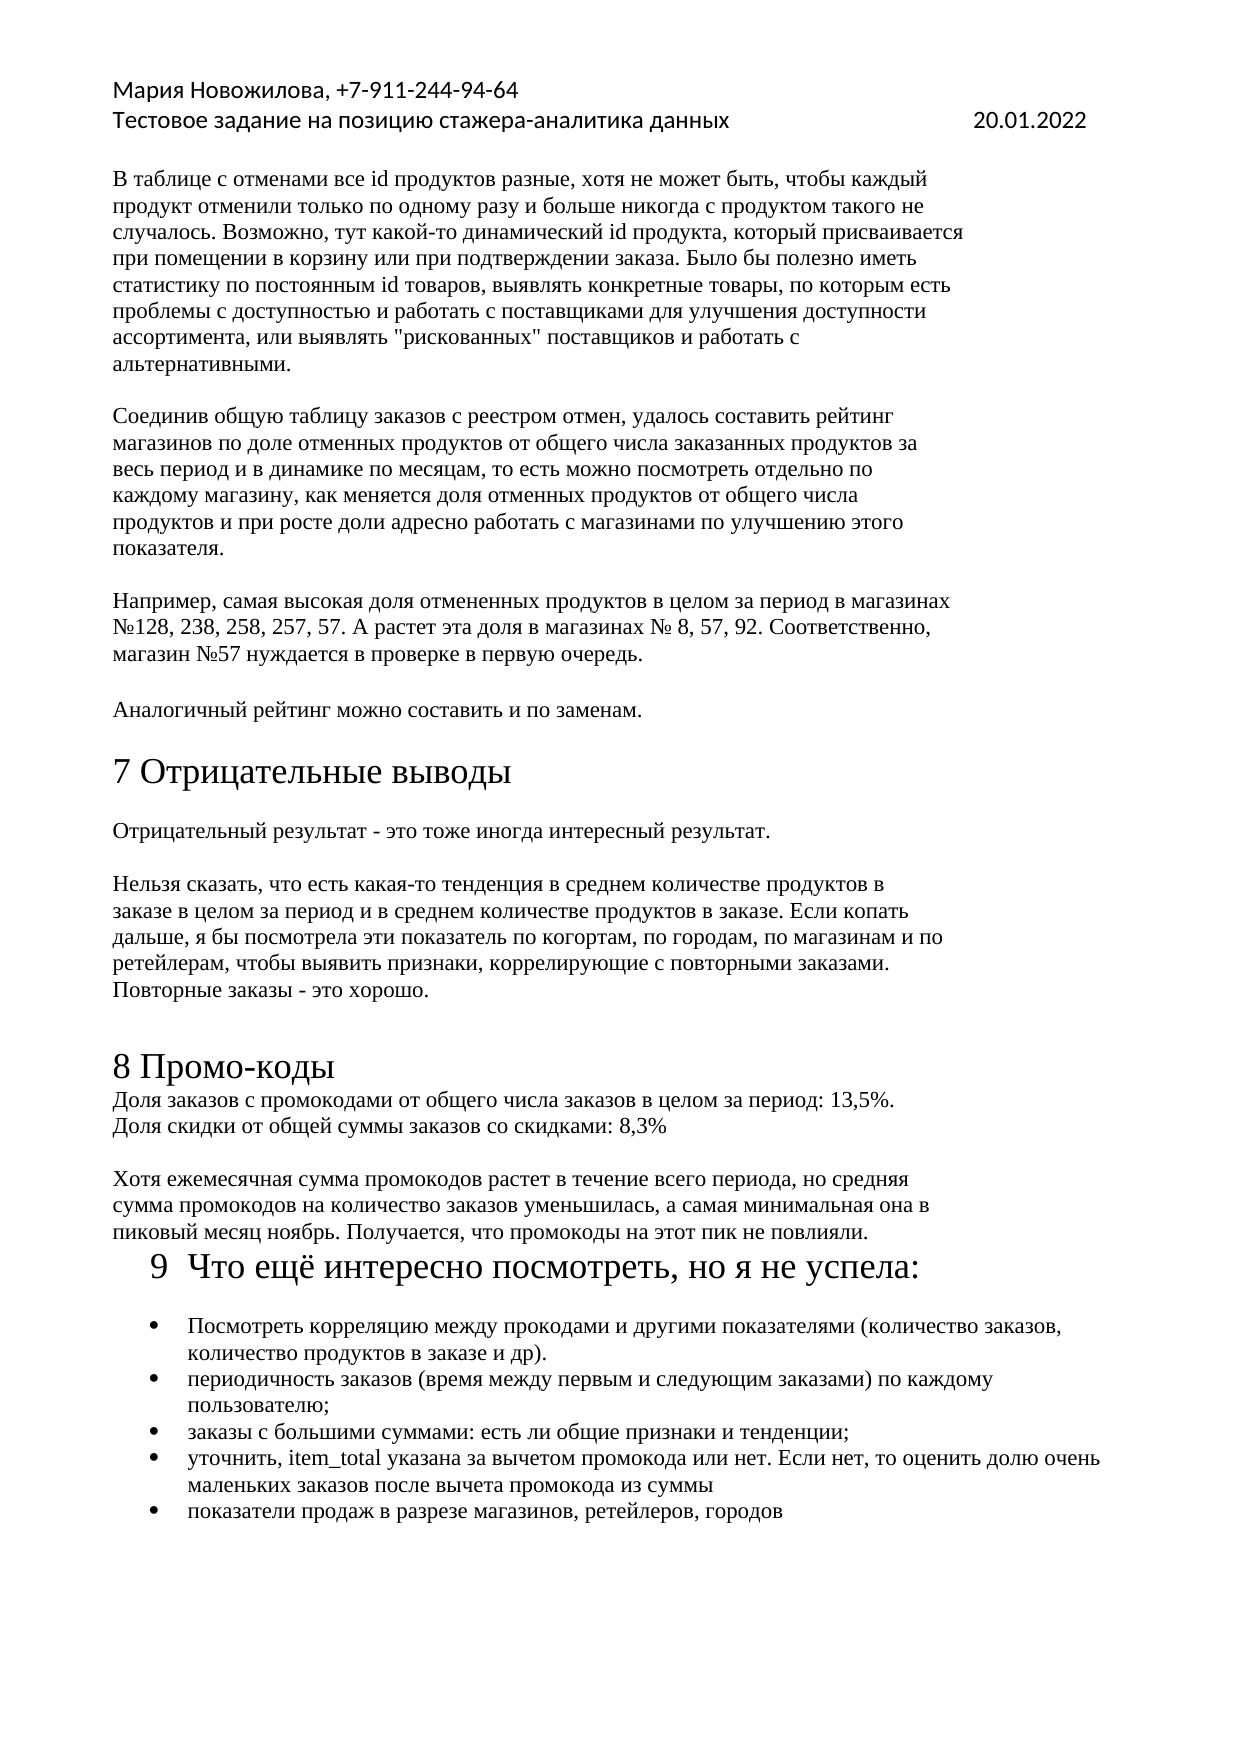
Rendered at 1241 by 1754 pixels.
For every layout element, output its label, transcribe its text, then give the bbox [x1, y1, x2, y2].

list показатели продаж в разрезе магазинов, ретейлеров, городов [150, 1497, 1128, 1523]
text Хотя ежемесячная сумма промокодов растет в течение всего периода, но средняя [112, 1165, 1128, 1191]
text Повторные заказы - это хорошо. [112, 976, 1128, 1002]
text Отрицательный результат - это тоже иногда интересный результат. [112, 818, 1128, 844]
list Посмотреть корреляцию между прокодами и другими показателями (количество заказов, количество продуктов в заказе и др). [150, 1312, 1128, 1365]
text альтернативными. [112, 350, 1128, 376]
text 8 Промо-коды [112, 1044, 1128, 1086]
text Доля скидки от общей суммы заказов со скидками: 8,3% [112, 1112, 1128, 1139]
text статистику по постоянным id товаров, выявлять конкретные товары, по которым есть [112, 271, 1128, 297]
text заказе в целом за период и в среднем количестве продуктов в заказе. Если копать [112, 897, 1128, 923]
text при помещении в корзину или при подтверждении заказа. Было бы полезно иметь [112, 244, 1128, 271]
list уточнить, item_total указана за вычетом промокода или нет. Если нет, то оценить долю очень маленьких заказов после вычета промокода из суммы [150, 1444, 1128, 1497]
text Например, самая высокая доля отмененных продуктов в целом за период в магазинах [112, 587, 1128, 613]
text 7 Отрицательные выводы [112, 749, 1128, 791]
text сумма промокодов на количество заказов уменьшилась, а самая минимальная она в [112, 1191, 1128, 1218]
list заказы с большими суммами: есть ли общие признаки и тенденции; [150, 1418, 1128, 1444]
text Доля заказов с промокодами от общего числа заказов в целом за период: 13,5%. [112, 1086, 1128, 1112]
text ассортимента, или выявлять "рискованных" поставщиков и работать с [112, 323, 1128, 350]
list периодичность заказов (время между первым и следующим заказами) по каждому пользователю; [150, 1365, 1128, 1418]
text магазин №57 нуждается в проверке в первую очередь. [112, 640, 1128, 666]
text Нельзя сказать, что есть какая-то тенденция в среднем количестве продуктов в [112, 870, 1128, 897]
text пиковый месяц ноябрь. Получается, что промокоды на этот пик не повлияли. [112, 1218, 1128, 1244]
text случалось. Возможно, тут какой-то динамический id продукта, который присваивается [112, 218, 1128, 244]
text Аналогичный рейтинг можно составить и по заменам. [112, 697, 1128, 723]
text Соединив общую таблицу заказов с реестром отмен, удалось составить рейтинг [112, 402, 1128, 429]
text магазинов по доле отменных продуктов от общего числа заказанных продуктов за [112, 429, 1128, 455]
text ретейлерам, чтобы выявить признаки, коррелирующие с повторными заказами. [112, 949, 1128, 976]
text продуктов и при росте доли адресно работать с магазинами по улучшению этого [112, 508, 1128, 534]
text №128, 238, 258, 257, 57. А растет эта доля в магазинах № 8, 57, 92. Соответственно, [112, 613, 1128, 640]
text дальше, я бы посмотрела эти показатель по когортам, по городам, по магазинам и по [112, 923, 1128, 949]
list Что ещё интересно посмотреть, но я не успела: [150, 1244, 1128, 1286]
text весь период и в динамике по месяцам, то есть можно посмотреть отдельно по [112, 455, 1128, 482]
text показателя. [112, 534, 1128, 561]
text продукт отменили только по одному разу и больше никогда с продуктом такого не [112, 192, 1128, 218]
text проблемы с доступностью и работать с поставщиками для улучшения доступности [112, 297, 1128, 323]
text каждому магазину, как меняется доля отменных продуктов от общего числа [112, 482, 1128, 508]
text В таблице с отменами все id продуктов разные, хотя не может быть, чтобы каждый [112, 165, 1128, 192]
